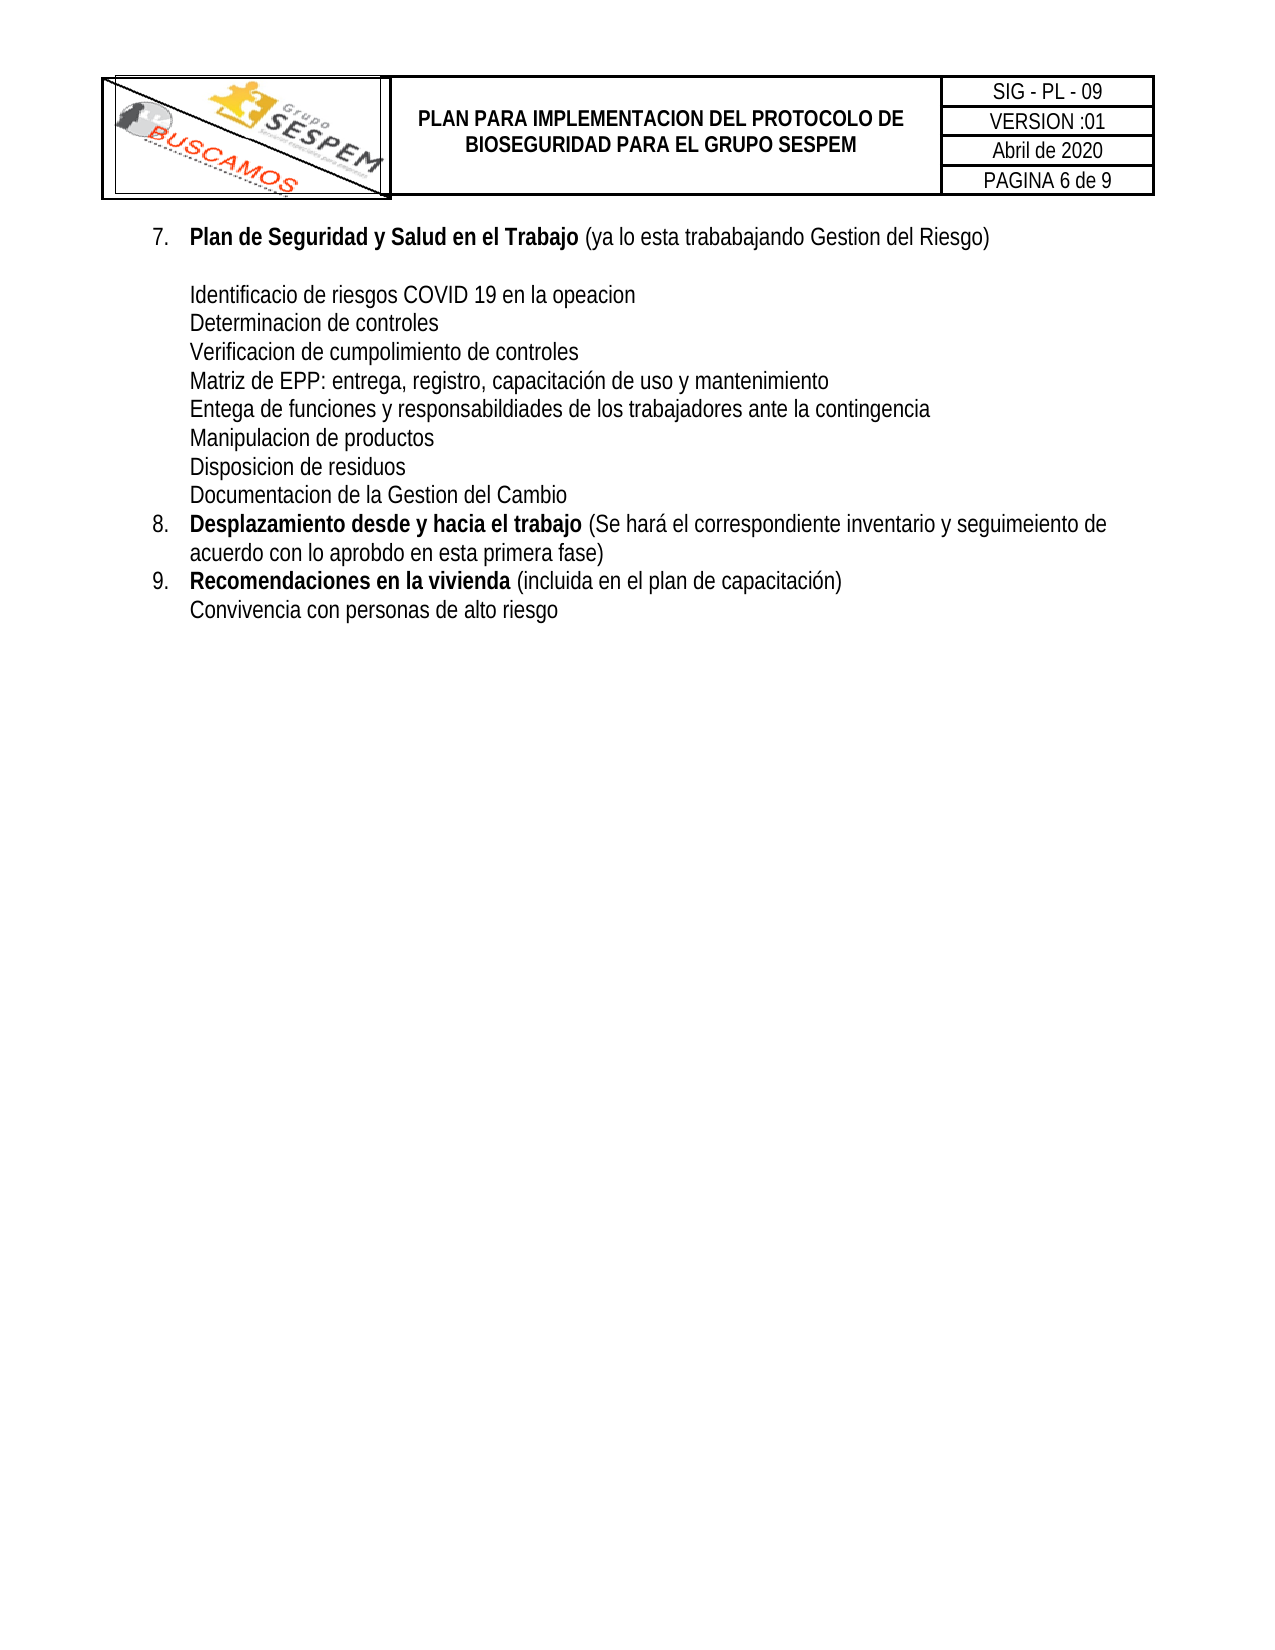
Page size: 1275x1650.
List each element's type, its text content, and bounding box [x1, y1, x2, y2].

list Desplazamiento desde y hacia el trabajo (Se hará el correspondiente inventario y seguimeiento de acuerdo con lo aprobdo en esta primera fase) [152, 509, 1162, 566]
list Recomendaciones en la vivienda (incluida en el plan de capacitación) [152, 566, 1162, 595]
picture [381, 78, 393, 193]
list Identificacio de riesgos COVID 19 en la opeacion [189, 280, 1162, 308]
list Documentacion de la Gestion del Cambio [189, 480, 1162, 509]
list Entega de funciones y responsabildiades de los trabajadores ante la contingencia [189, 394, 1162, 423]
list Matriz de EPP: entrega, registro, capacitación de uso y mantenimiento [189, 366, 1162, 394]
picture [100, 75, 393, 204]
list Disposicion de residuos [189, 452, 1162, 480]
picture [116, 76, 380, 193]
list Convivencia con personas de alto riesgo [189, 595, 1162, 623]
list Plan de Seguridad y Salud en el Trabajo (ya lo esta trababajando Gestion del Riesgo) [152, 222, 1162, 251]
list Manipulacion de productos [189, 423, 1162, 452]
list Determinacion de controles [189, 308, 1162, 337]
list Verificacion de cumpolimiento de controles [189, 337, 1162, 366]
